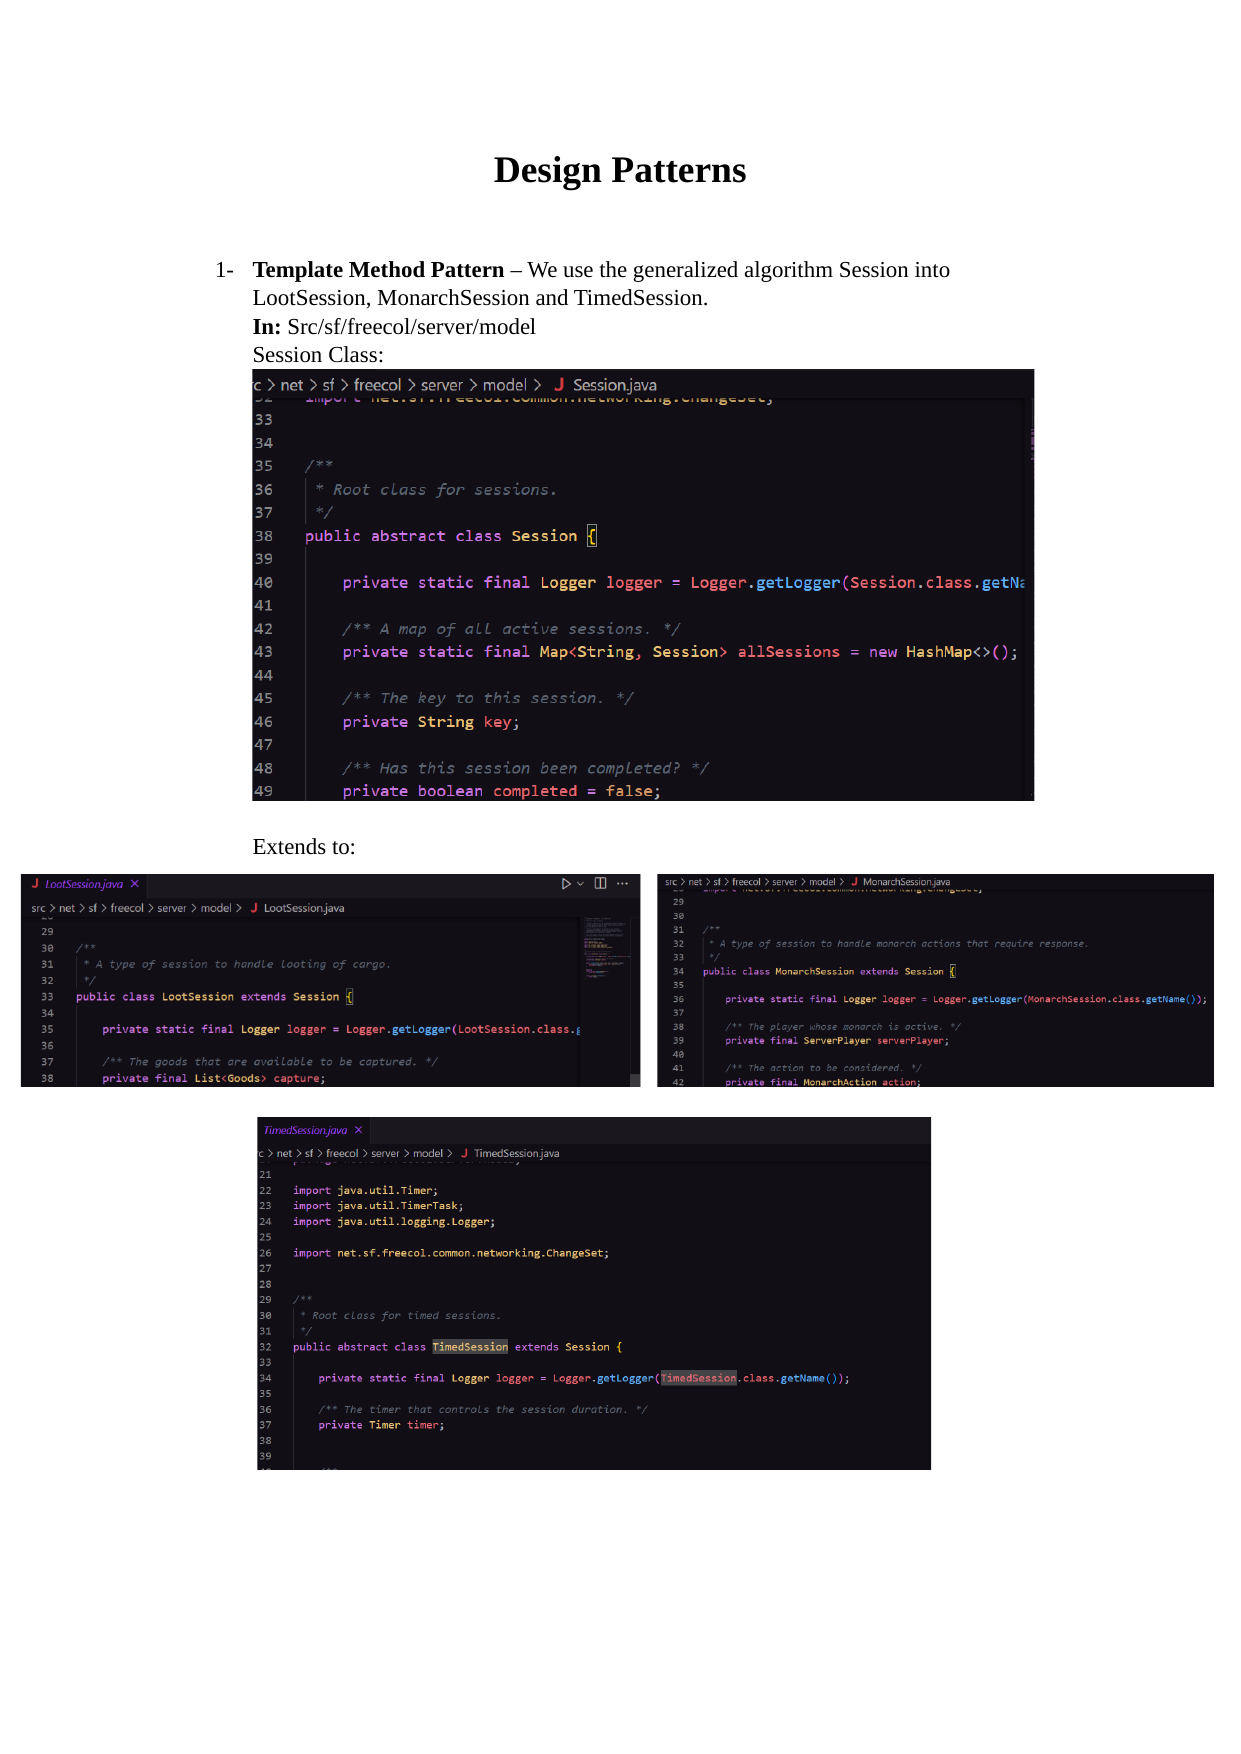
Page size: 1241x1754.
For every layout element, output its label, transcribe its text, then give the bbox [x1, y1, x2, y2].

list In: Src/sf/freecol/server/model [252, 313, 1063, 339]
list Session Class: [252, 341, 1063, 368]
picture [257, 1117, 932, 1470]
list Extends to: [252, 833, 1063, 859]
text Design Patterns [177, 148, 1063, 191]
picture [252, 369, 1035, 801]
list Template Method Pattern – We use the generalized algorithm Session into LootSession, MonarchSession and TimedSession. [215, 256, 1063, 311]
picture [20, 874, 641, 1087]
picture [657, 874, 1214, 1087]
